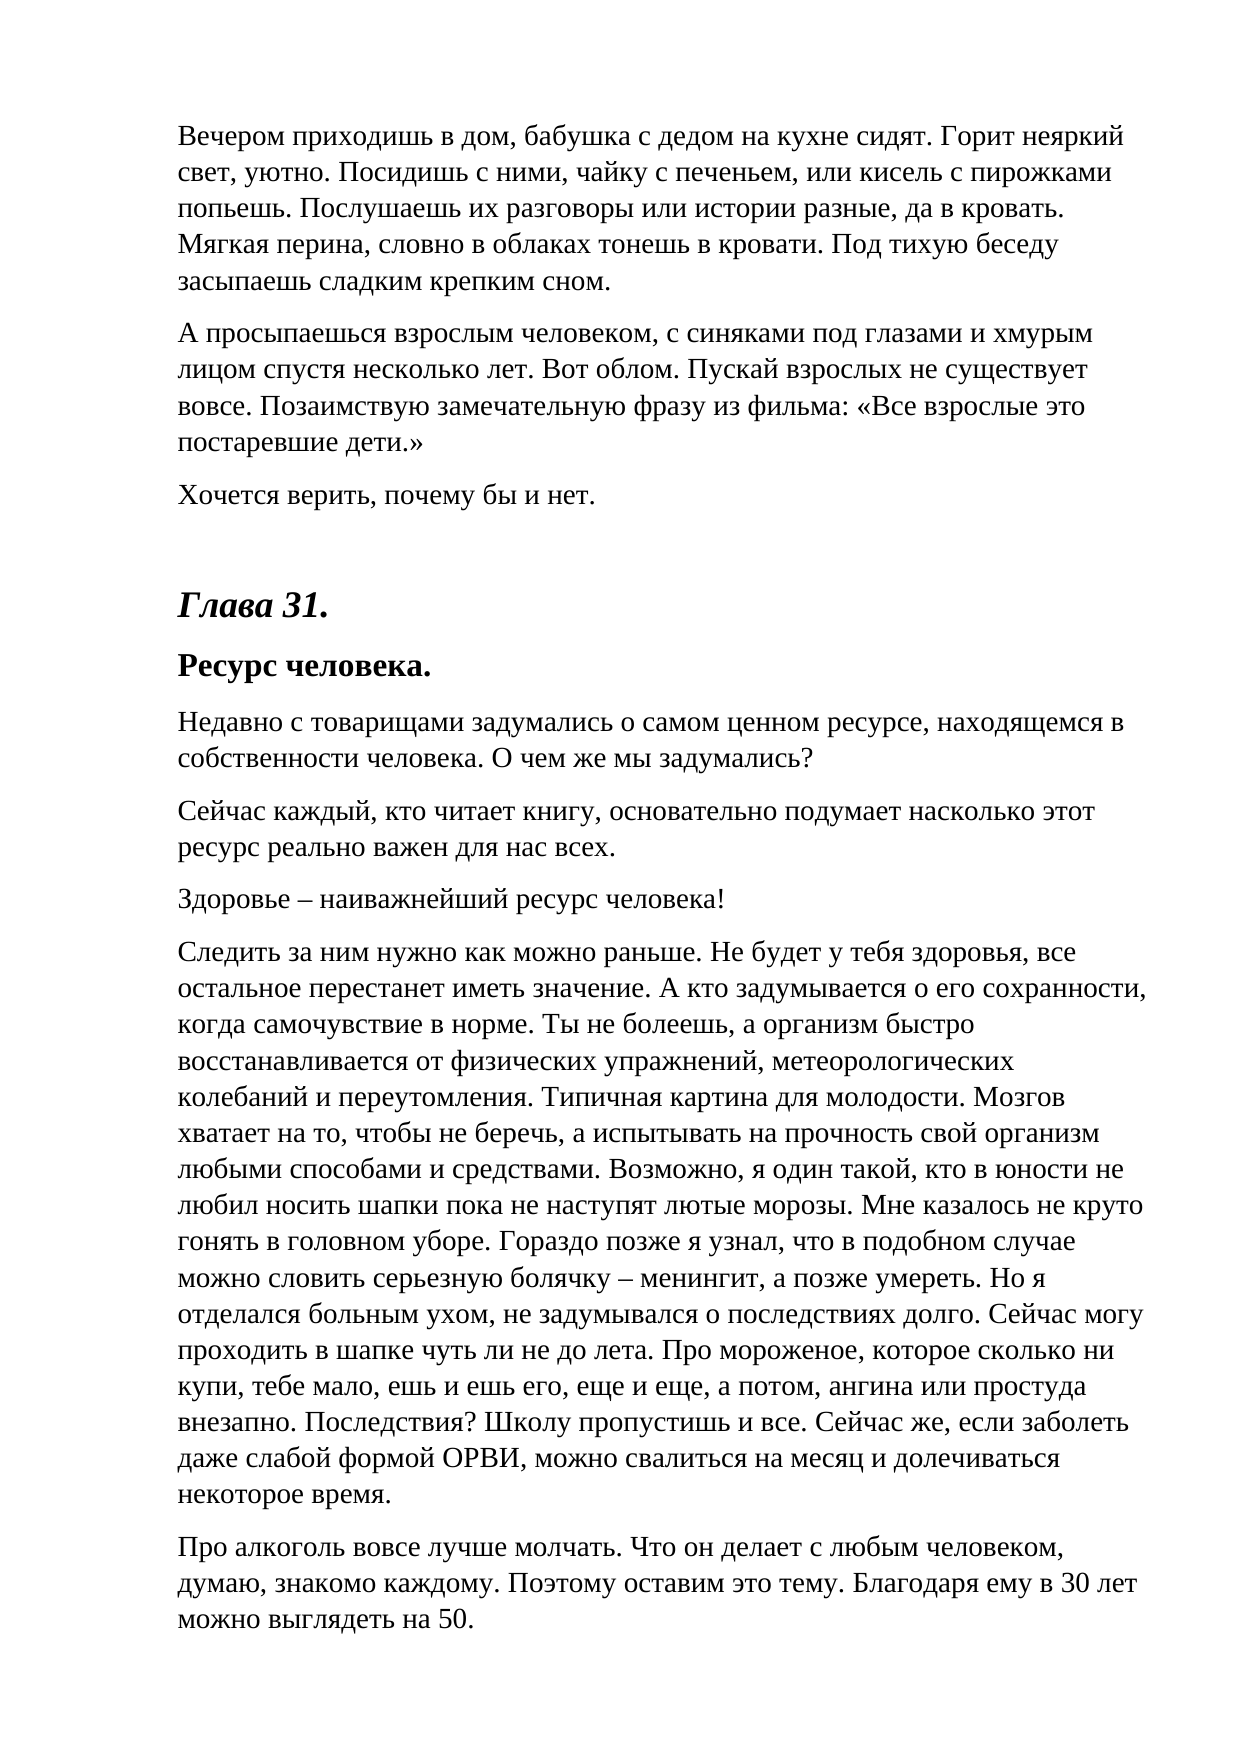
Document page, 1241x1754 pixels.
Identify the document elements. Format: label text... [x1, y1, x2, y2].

text Сейчас каждый, кто читает книгу, основательно подумает насколько этот ресурс реально важен для нас всех. [177, 793, 1152, 862]
text Про алкоголь вовсе лучше молчать. Что он делает с любым человеком, думаю, знакомо каждому. Поэтому оставим это тему. Благодаря ему в 30 лет можно выглядеть на 50. [177, 1529, 1152, 1635]
text Ресурс человека. [177, 646, 1152, 684]
text Вечером приходишь в дом, бабушка с дедом на кухне сидят. Горит неяркий свет, уютно. Посидишь с ними, чайку с печеньем, или кисель с пирожками попьешь. Послушаешь их разговоры или истории разные, да в кровать. Мягкая перина, словно в облаках тонешь в кровати. Под тихую беседу засыпаешь сладким крепким сном. [177, 118, 1152, 296]
text Глава 31. [177, 582, 1152, 626]
text Здоровье – наиважнейший ресурс человека! [177, 882, 1152, 915]
text Следить за ним нужно как можно раньше. Не будет у тебя здоровья, все остальное перестанет иметь значение. А кто задумывается о его сохранности, когда самочувствие в норме. Ты не болеешь, а организм быстро восстанавливается от физических упражнений, метеорологических колебаний и переутомления. Типичная картина для молодости. Мозгов хватает на то, чтобы не беречь, а испытывать на прочность свой организм любыми способами и средствами. Возможно, я один такой, кто в юности не любил носить шапки пока не наступят лютые морозы. Мне казалось не круто гонять в головном уборе. Гораздо позже я узнал, что в подобном случае можно словить серьезную болячку – менингит, а позже умереть. Но я отделался больным ухом, не задумывался о последствиях долго. Сейчас могу проходить в шапке чуть ли не до лета. Про мороженое, которое сколько ни купи, тебе мало, ешь и ешь его, еще и еще, а потом, ангина или простуда внезапно. Последствия? Школу пропустишь и все. Сейчас же, если заболеть даже слабой формой ОРВИ, можно свалиться на месяц и долечиваться некоторое время. [177, 934, 1152, 1510]
text А просыпаешься взрослым человеком, с синяками под глазами и хмурым лицом спустя несколько лет. Вот облом. Пускай взрослых не существует вовсе. Позаимствую замечательную фразу из фильма: «Все взрослые это постаревшие дети.» [177, 316, 1152, 457]
text Недавно с товарищами задумались о самом ценном ресурсе, находящемся в собственности человека. О чем же мы задумались? [177, 704, 1152, 773]
text Хочется верить, почему бы и нет. [177, 477, 1152, 510]
